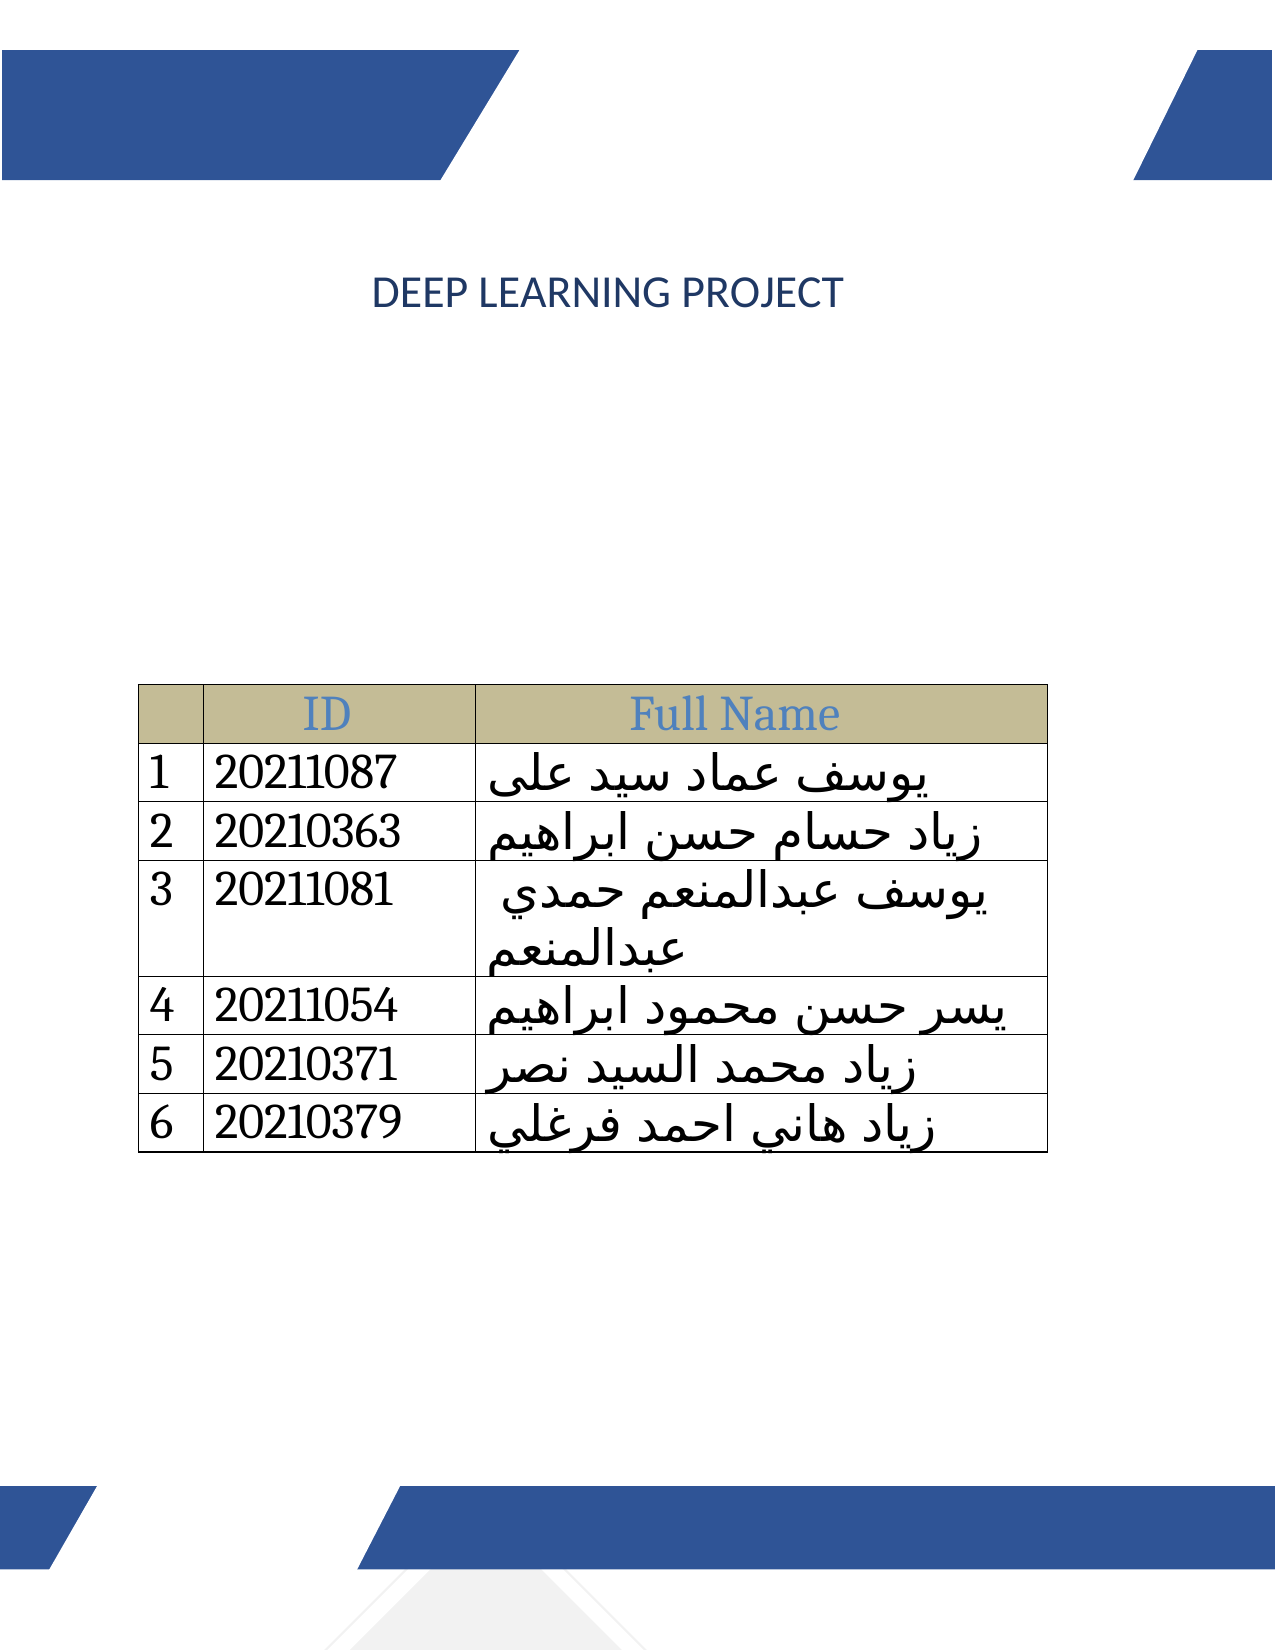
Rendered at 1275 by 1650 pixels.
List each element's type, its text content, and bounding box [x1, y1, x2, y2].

table_cell زياد هاني احمد فرغلي [476, 1094, 1047, 1151]
table_cell زياد حسام حسن ابراهيم [476, 802, 1047, 860]
table_header Full Name [476, 685, 1047, 743]
table_cell 1 [139, 744, 203, 801]
table_header ID [204, 685, 475, 743]
table_cell 20210371 [204, 1035, 475, 1093]
table_cell يسر حسن محمود ابراهيم [476, 977, 1047, 1034]
table_cell 5 [139, 1035, 203, 1093]
table_cell 20211087 [204, 744, 475, 801]
table_cell 3 [139, 861, 203, 976]
table_header [139, 685, 203, 743]
table_cell يوسف عبدالمنعم حمدي عبدالمنعم [476, 861, 1047, 976]
table_cell 20210363 [204, 802, 475, 860]
table_cell 20210379 [204, 1094, 475, 1151]
table_cell 4 [139, 977, 203, 1034]
table_cell 6 [139, 1094, 203, 1151]
table_cell 20211081 [204, 861, 475, 976]
table_cell زياد محمد السيد نصر [476, 1035, 1047, 1093]
table_cell 20211054 [204, 977, 475, 1034]
table_cell 2 [139, 802, 203, 860]
table_cell يوسف عماد سيد على [476, 744, 1047, 801]
